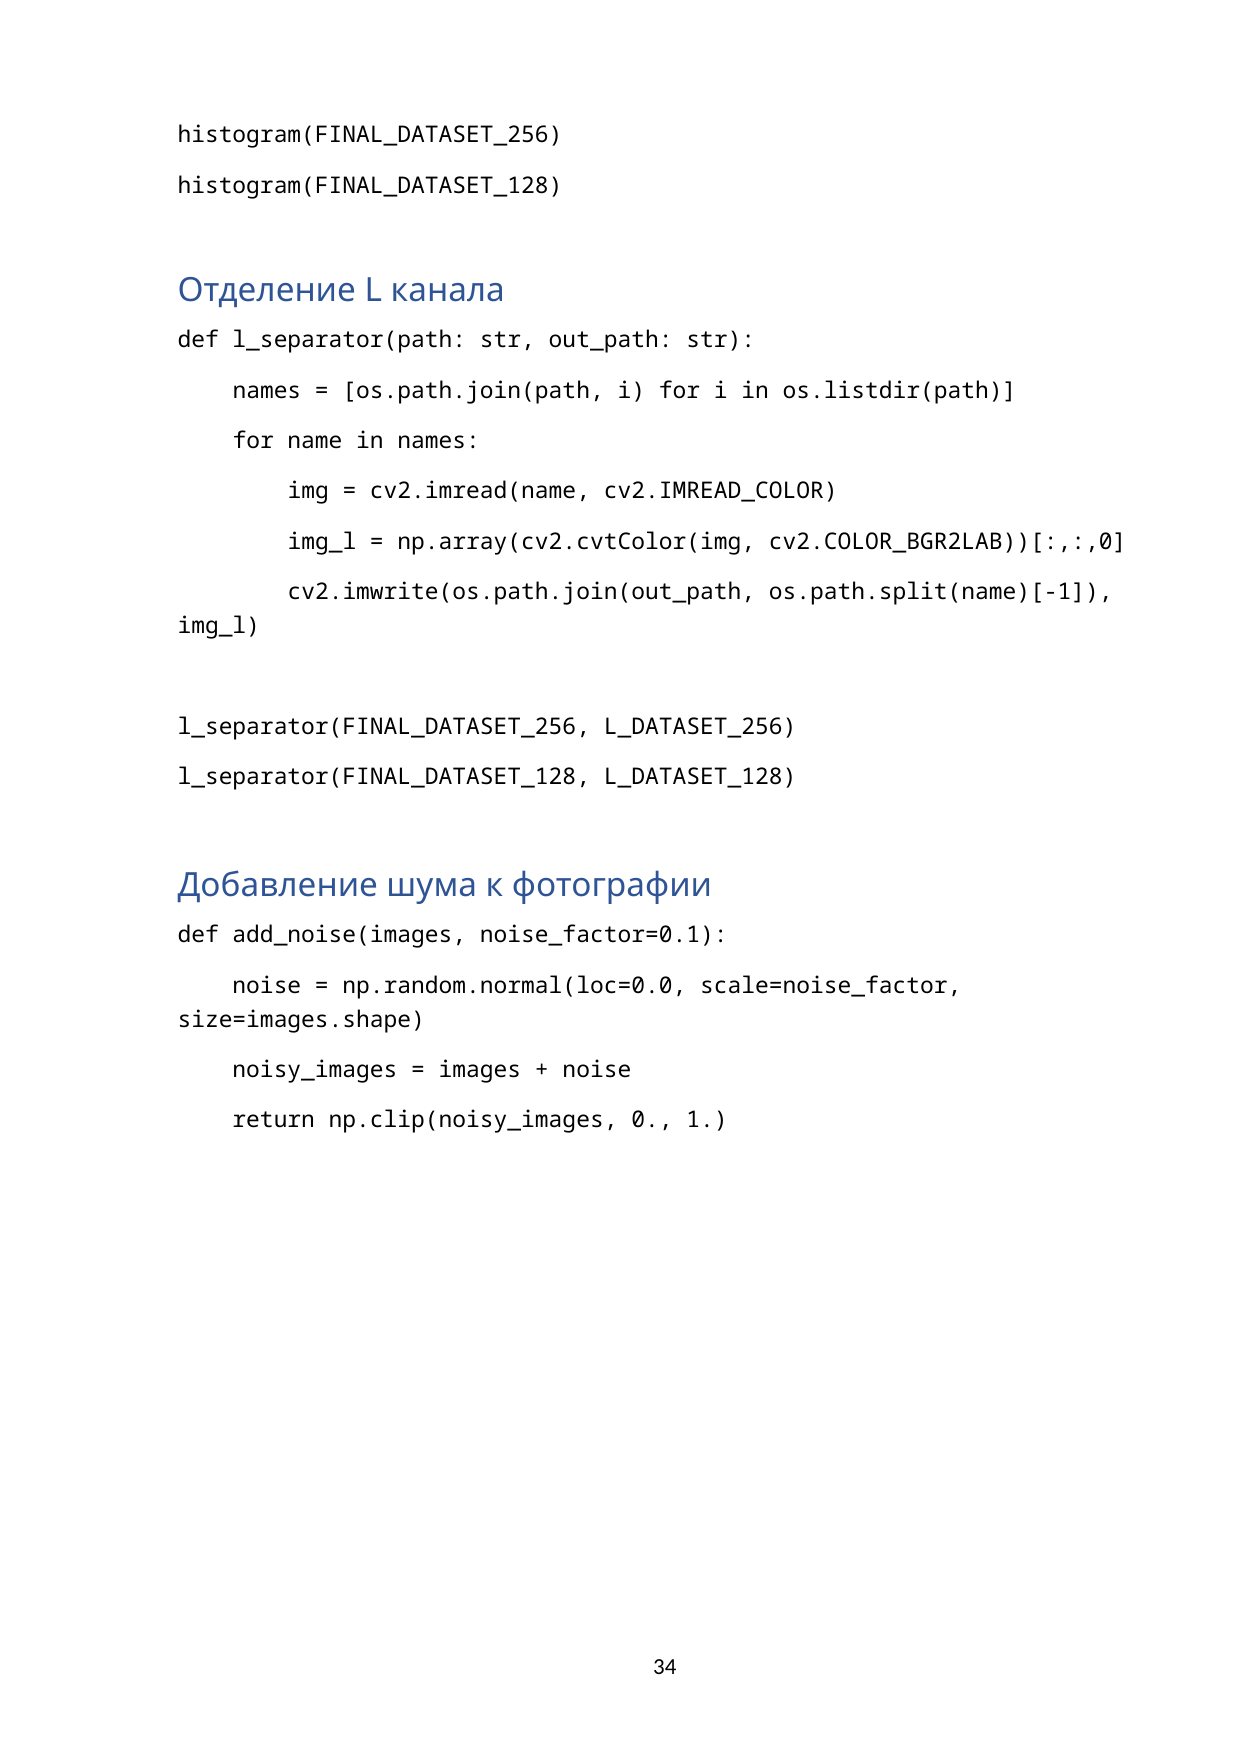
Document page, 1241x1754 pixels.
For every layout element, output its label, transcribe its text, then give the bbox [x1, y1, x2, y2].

text def l_separator(path: str, out_path: str): [177, 323, 1152, 354]
text noisy_images = images + noise [177, 1053, 1152, 1084]
text for name in names: [177, 424, 1152, 455]
text l_separator(FINAL_DATASET_256, L_DATASET_256) [177, 710, 1152, 741]
text names = [os.path.join(path, i) for i in os.listdir(path)] [177, 373, 1152, 405]
text cv2.imwrite(os.path.join(out_path, os.path.split(name)[-1]), img_l) [177, 575, 1152, 640]
text img = cv2.imread(name, cv2.IMREAD_COLOR) [177, 474, 1152, 506]
text histogram(FINAL_DATASET_256) [177, 118, 1152, 149]
subtitle Отделение L канала [177, 266, 1152, 311]
text return np.clip(noisy_images, 0., 1.) [177, 1103, 1152, 1134]
subtitle Добавление шума к фотографии [177, 861, 1152, 906]
text img_l = np.array(cv2.cvtColor(img, cv2.COLOR_BGR2LAB))[:,:,0] [177, 525, 1152, 556]
text def add_noise(images, noise_factor=0.1): [177, 918, 1152, 949]
text noise = np.random.normal(loc=0.0, scale=noise_factor, size=images.shape) [177, 969, 1152, 1034]
text histogram(FINAL_DATASET_128) [177, 168, 1152, 200]
text l_separator(FINAL_DATASET_128, L_DATASET_128) [177, 760, 1152, 791]
